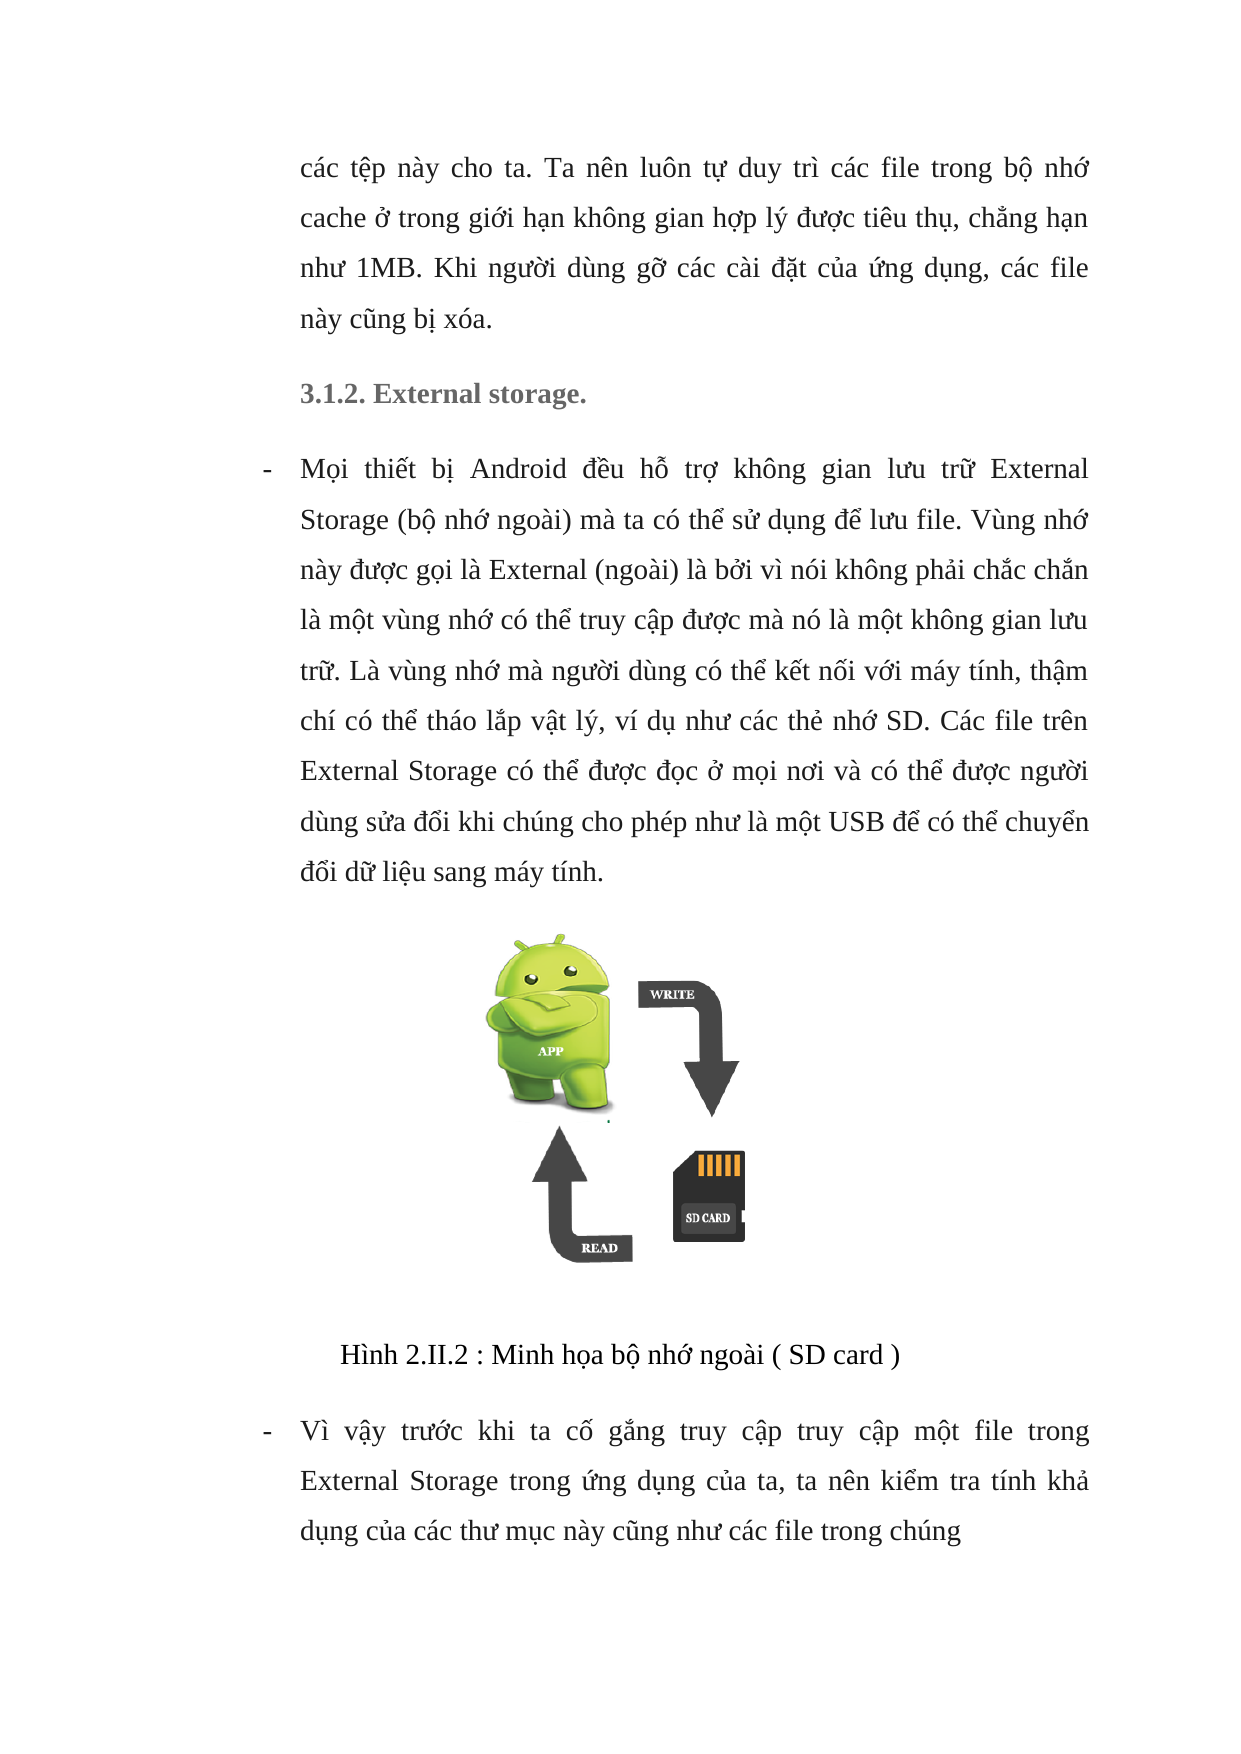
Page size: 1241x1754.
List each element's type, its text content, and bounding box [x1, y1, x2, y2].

list Vì vậy trước khi ta cố gắng truy cập truy cập một file trong External Storage trong ứng dụng của ta, ta nên kiểm tra tính khả dụng của các thư mục này cũng như các file trong chúng [262, 1413, 1090, 1547]
list Mọi thiết bị Android đều hỗ trợ không gian lưu trữ External Storage (bộ nhớ ngoài) mà ta có thể sử dụng để lưu file. Vùng nhớ này được gọi là External (ngoài) là bởi vì nói không phải chắc chắn là một vùng nhớ có thể truy cập được mà nó là một không gian lưu trữ. Là vùng nhớ mà người dùng có thể kết nối với máy tính, thậm chí có thể tháo lắp vật lý, ví dụ như các thẻ nhớ SD. Các file trên External Storage có thể được đọc ở mọi nơi và có thể được người dùng sửa đổi khi chúng cho phép như là một USB để có thể chuyển đổi dữ liệu sang máy tính. [262, 452, 1090, 888]
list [262, 150, 1090, 334]
picture [468, 929, 772, 1300]
subtitle 3.1.2. External storage. [300, 376, 1090, 410]
text Hình 2.II.2 : Minh họa bộ nhớ ngoài ( SD card ) [150, 1337, 1090, 1371]
